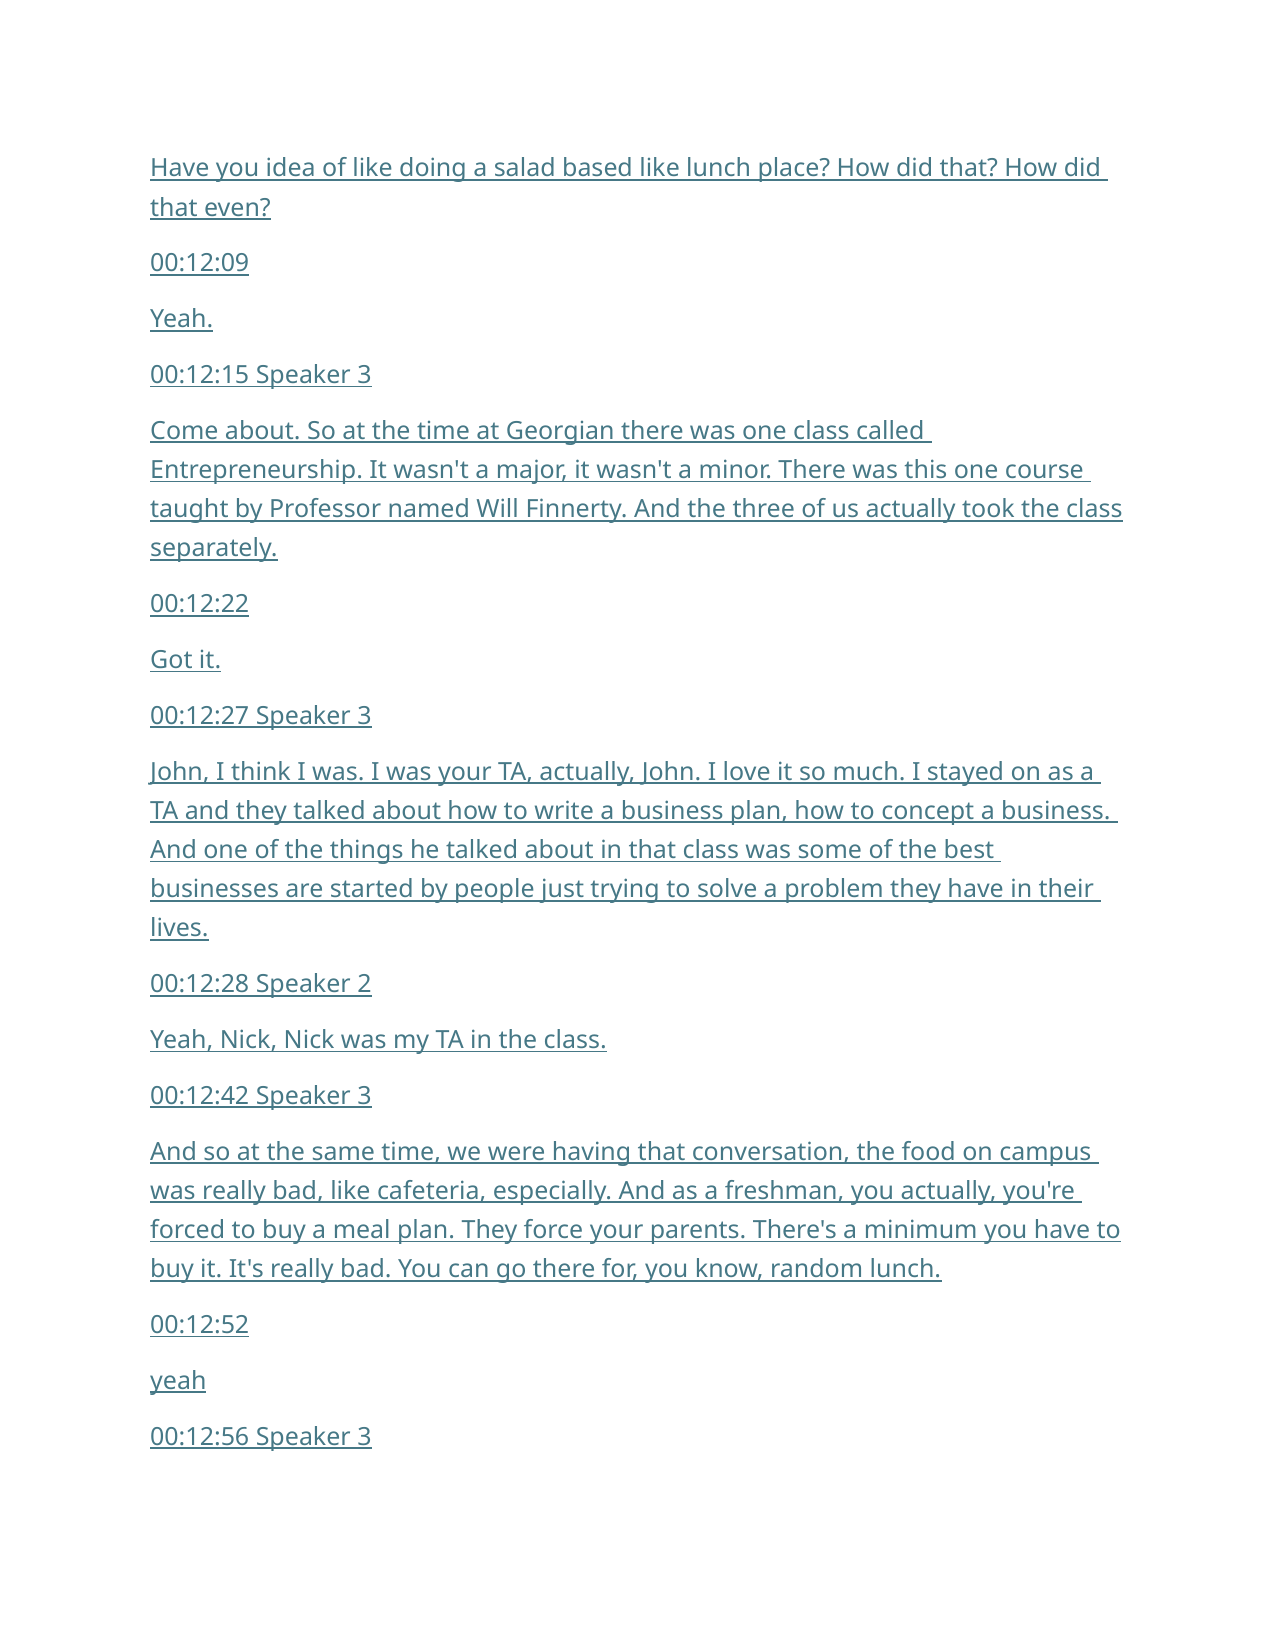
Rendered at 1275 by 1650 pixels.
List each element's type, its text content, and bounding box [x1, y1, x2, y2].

text Yeah. [150, 301, 1125, 335]
text 00:12:22 [150, 586, 1125, 620]
text 00:12:52 [150, 1307, 1125, 1341]
text yeah [150, 1362, 1125, 1397]
text Got it. [150, 642, 1125, 676]
text Have you idea of like doing a salad based like lunch place? How did that? How did that even? [150, 150, 1125, 223]
text 00:12:15 Speaker 3 [150, 357, 1125, 391]
text Come about. So at the time at Georgian there was one class called Entrepreneurship. It wasn't a major, it wasn't a minor. There was this one course taught by Professor named Will Finnerty. And the three of us actually took the class separately. [150, 412, 1125, 564]
text 00:12:56 Speaker 3 [150, 1418, 1125, 1452]
text 00:12:28 Speaker 2 [150, 966, 1125, 1000]
text Yeah, Nick, Nick was my TA in the class. [150, 1022, 1125, 1056]
text John, I think I was. I was your TA, actually, John. I love it so much. I stayed on as a TA and they talked about how to write a business plan, how to concept a business. And one of the things he talked about in that class was some of the best businesses are started by people just trying to solve a problem they have in their lives. [150, 753, 1125, 944]
text 00:12:42 Speaker 3 [150, 1077, 1125, 1112]
text 00:12:27 Speaker 3 [150, 697, 1125, 732]
text And so at the same time, we were having that conversation, the food on campus was really bad, like cafeteria, especially. And as a freshman, you actually, you're forced to buy a meal plan. They force your parents. There's a minimum you have to buy it. It's really bad. You can go there for, you know, random lunch. [150, 1133, 1125, 1285]
text 00:12:09 [150, 245, 1125, 279]
